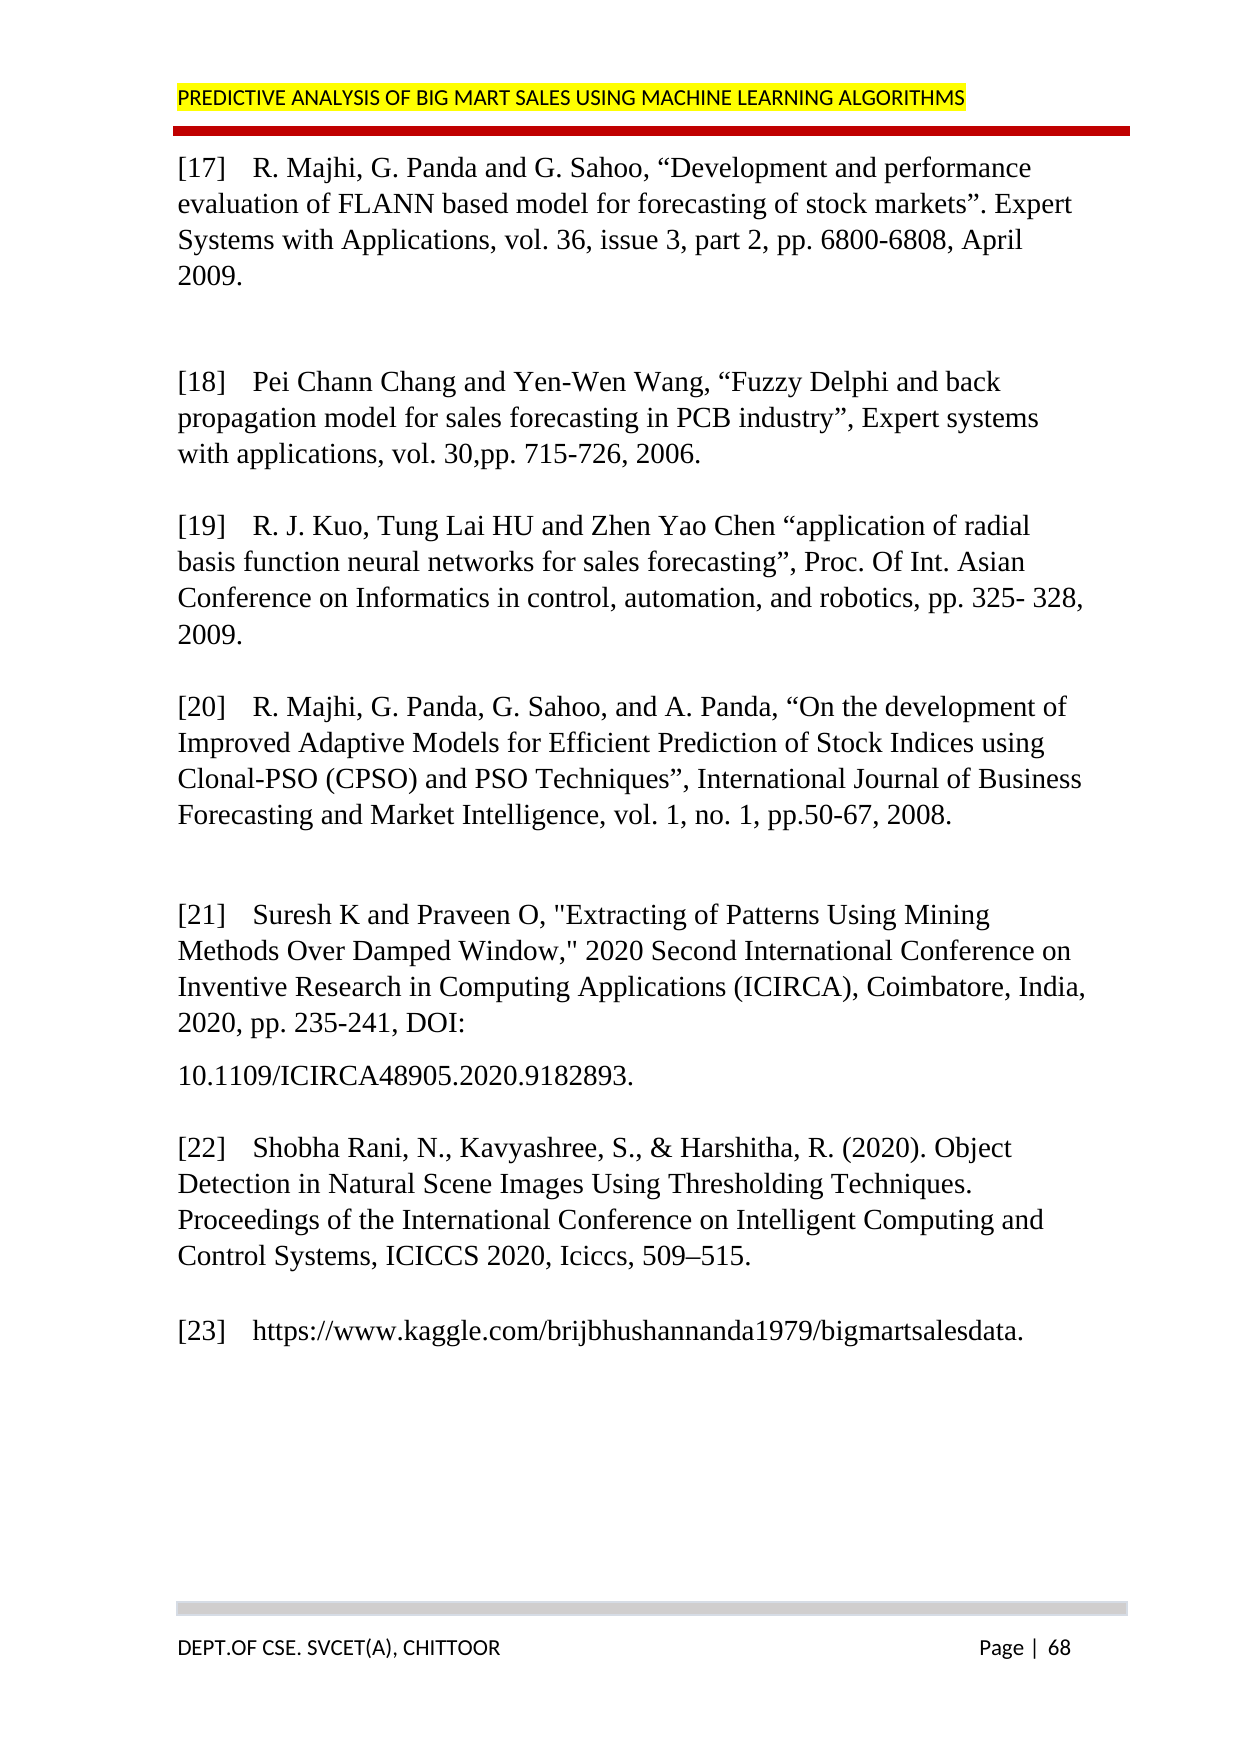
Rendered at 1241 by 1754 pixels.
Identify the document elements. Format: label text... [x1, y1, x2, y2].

text [22] Shobha Rani, N., Kavyashree, S., & Harshitha, R. (2020). Object Detection in Natural Scene Images Using Thresholding Techniques. Proceedings of the International Conference on Intelligent Computing and Control Systems, ICICCS 2020, Iciccs, 509–515. [177, 1130, 1090, 1272]
text [21] Suresh K and Praveen O, "Extracting of Patterns Using Mining Methods Over Damped Window," 2020 Second International Conference on Inventive Research in Computing Applications (ICIRCA), Coimbatore, India, 2020, pp. 235-241, DOI: [177, 897, 1090, 1039]
text [17] R. Majhi, G. Panda and G. Sahoo, “Development and performance evaluation of FLANN based model for forecasting of stock markets”. Expert Systems with Applications, vol. 36, issue 3, part 2, pp. 6800-6808, April 2009. [177, 150, 1090, 292]
text [23] https://www.kaggle.com/brijbhushannanda1979/bigmartsalesdata. [177, 1313, 1090, 1347]
text 10.1109/ICIRCA48905.2020.9182893. [177, 1058, 1090, 1092]
text [20] R. Majhi, G. Panda, G. Sahoo, and A. Panda, “On the development of Improved Adaptive Models for Efficient Prediction of Stock Indices using Clonal-PSO (CPSO) and PSO Techniques”, International Journal of Business Forecasting and Market Intelligence, vol. 1, no. 1, pp.50-67, 2008. [177, 689, 1090, 831]
text [19] R. J. Kuo, Tung Lai HU and Zhen Yao Chen “application of radial basis function neural networks for sales forecasting”, Proc. Of Int. Asian Conference on Informatics in control, automation, and robotics, pp. 325- 328, 2009. [177, 508, 1090, 650]
text [18] Pei Chann Chang and Yen-Wen Wang, “Fuzzy Delphi and back propagation model for sales forecasting in PCB industry”, Expert systems with applications, vol. 30,pp. 715-726, 2006. [177, 364, 1090, 470]
